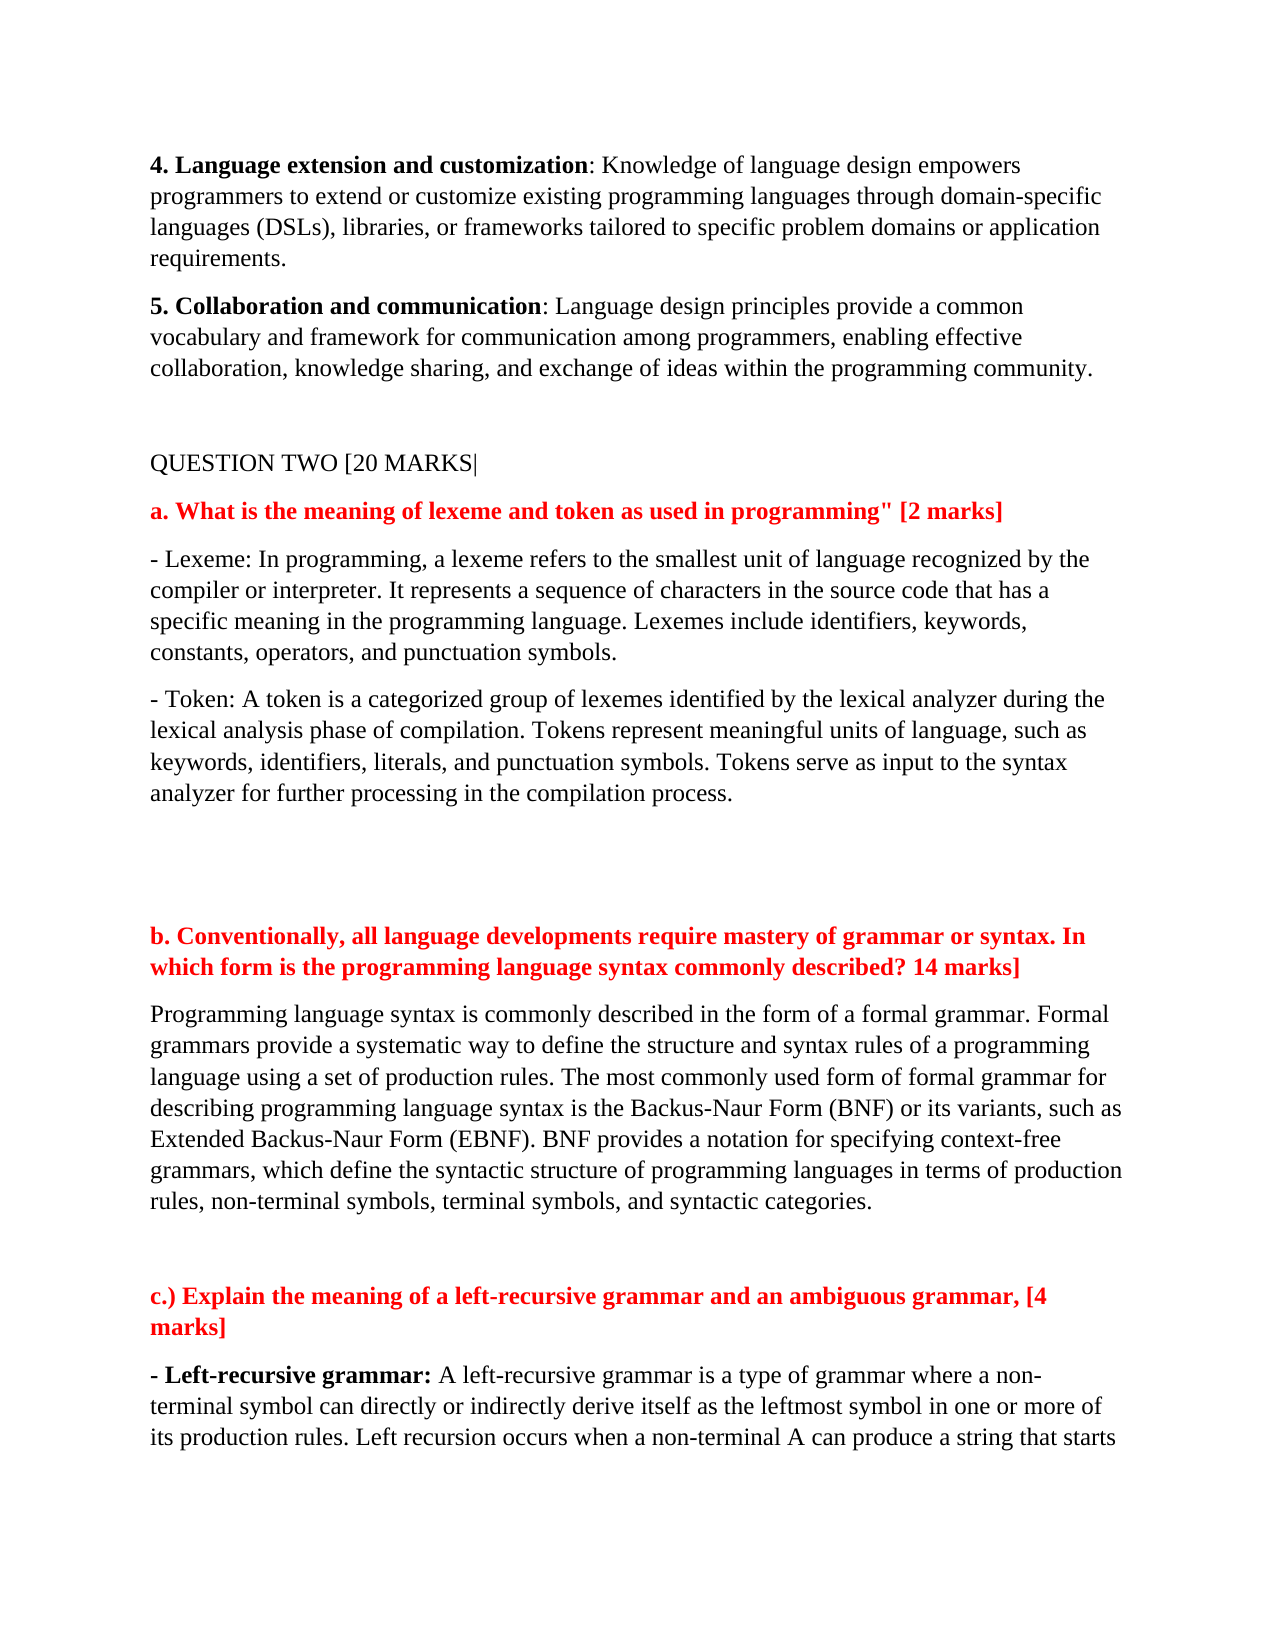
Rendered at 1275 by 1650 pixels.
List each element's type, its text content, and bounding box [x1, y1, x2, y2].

text - Token: A token is a categorized group of lexemes identified by the lexical analyzer during the lexical analysis phase of compilation. Tokens represent meaningful units of language, such as keywords, identifiers, literals, and punctuation symbols. Tokens serve as input to the syntax analyzer for further processing in the compilation process. [150, 684, 1125, 806]
text 4. Language extension and customization: Knowledge of language design empowers programmers to extend or customize existing programming languages through domain-specific languages (DSLs), libraries, or frameworks tailored to specific problem domains or application requirements. [150, 150, 1125, 272]
text QUESTION TWO [20 MARKS| [150, 448, 1125, 477]
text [150, 1360, 1125, 1451]
text a. What is the meaning of lexeme and token as used in programming" [2 marks] [150, 496, 1125, 525]
text Programming language syntax is commonly described in the form of a formal grammar. Formal grammars provide a systematic way to define the structure and syntax rules of a programming language using a set of production rules. The most commonly used form of formal grammar for describing programming language syntax is the Backus-Naur Form (BNF) or its variants, such as Extended Backus-Naur Form (EBNF). BNF provides a notation for specifying context-free grammars, which define the syntactic structure of programming languages in terms of production rules, non-terminal symbols, terminal symbols, and syntactic categories. [150, 999, 1125, 1214]
text b. Conventionally, all language developments require mastery of grammar or syntax. In which form is the programming language syntax commonly described? 14 marks] [150, 921, 1125, 981]
text 5. Collaboration and communication: Language design principles provide a common vocabulary and framework for communication among programmers, enabling effective collaboration, knowledge sharing, and exchange of ideas within the programming community. [150, 291, 1125, 382]
text - Lexeme: In programming, a lexeme refers to the smallest unit of language recognized by the compiler or interpreter. It represents a sequence of characters in the source code that has a specific meaning in the programming language. Lexemes include identifiers, keywords, constants, operators, and punctuation symbols. [150, 544, 1125, 666]
text c.) Explain the meaning of a left-recursive grammar and an ambiguous grammar, [4 marks] [150, 1281, 1125, 1341]
